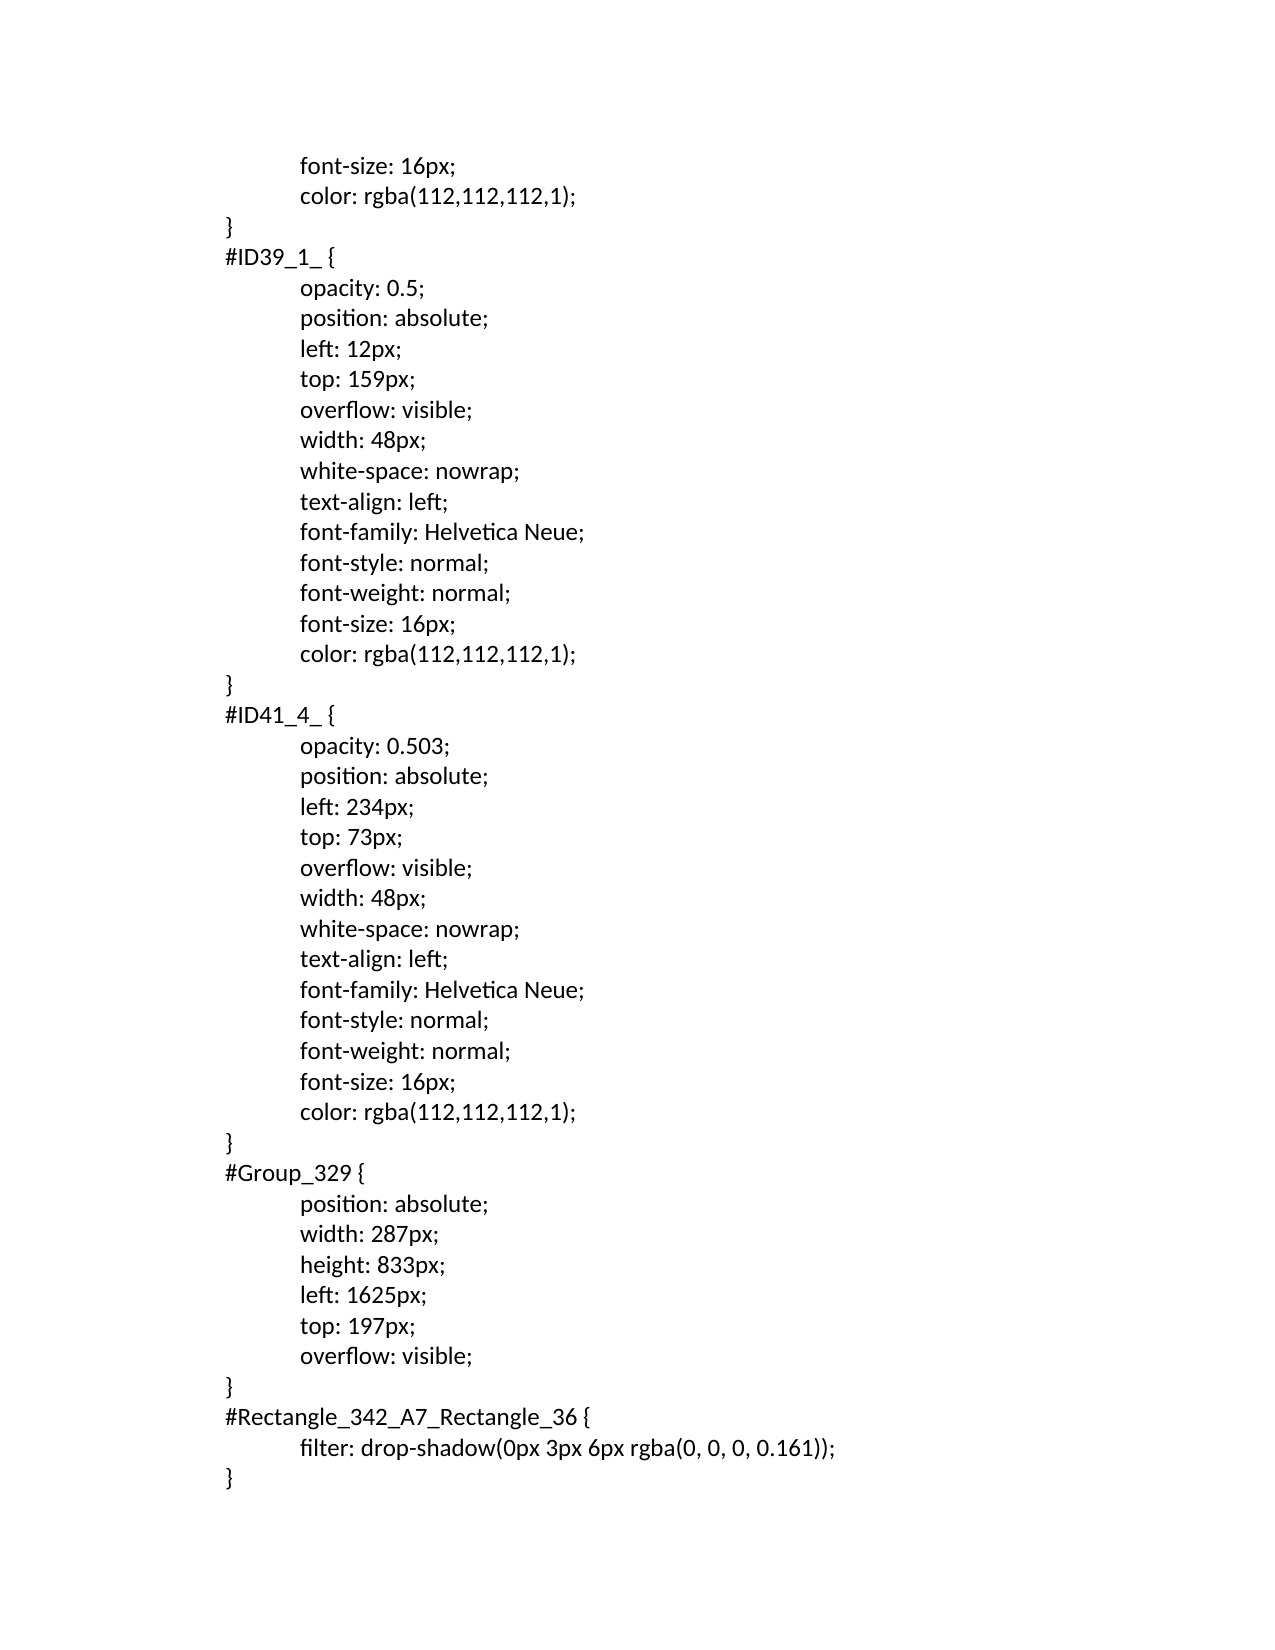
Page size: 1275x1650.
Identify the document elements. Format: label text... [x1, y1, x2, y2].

text font-family: Helvetica Neue; [150, 974, 1125, 1004]
text left: 1625px; [150, 1279, 1125, 1310]
text left: 234px; [150, 791, 1125, 821]
text font-size: 16px; [150, 608, 1125, 638]
text #ID39_1_ { [150, 242, 1125, 272]
text width: 287px; [150, 1218, 1125, 1249]
text opacity: 0.503; [150, 730, 1125, 760]
text white-space: nowrap; [150, 455, 1125, 486]
text color: rgba(112,112,112,1); [150, 181, 1125, 211]
text } [150, 1462, 1125, 1493]
text font-style: normal; [150, 1004, 1125, 1035]
text font-size: 16px; [150, 150, 1125, 181]
text font-size: 16px; [150, 1066, 1125, 1096]
text } [150, 669, 1125, 699]
text top: 73px; [150, 821, 1125, 852]
text #Rectangle_342_A7_Rectangle_36 { [150, 1401, 1125, 1432]
text overflow: visible; [150, 394, 1125, 425]
text color: rgba(112,112,112,1); [150, 638, 1125, 669]
text position: absolute; [150, 303, 1125, 333]
text } [150, 1127, 1125, 1157]
text width: 48px; [150, 425, 1125, 455]
text overflow: visible; [150, 1340, 1125, 1371]
text white-space: nowrap; [150, 913, 1125, 943]
text text-align: left; [150, 486, 1125, 516]
text height: 833px; [150, 1249, 1125, 1279]
text color: rgba(112,112,112,1); [150, 1096, 1125, 1127]
text top: 159px; [150, 364, 1125, 394]
text position: absolute; [150, 760, 1125, 791]
text left: 12px; [150, 333, 1125, 364]
text top: 197px; [150, 1310, 1125, 1340]
text #Group_329 { [150, 1157, 1125, 1188]
text } [150, 211, 1125, 242]
text font-weight: normal; [150, 1035, 1125, 1066]
text filter: drop-shadow(0px 3px 6px rgba(0, 0, 0, 0.161)); [150, 1432, 1125, 1462]
text } [150, 1371, 1125, 1401]
text font-family: Helvetica Neue; [150, 516, 1125, 547]
text font-style: normal; [150, 547, 1125, 577]
text font-weight: normal; [150, 577, 1125, 608]
text width: 48px; [150, 882, 1125, 913]
text #ID41_4_ { [150, 699, 1125, 730]
text position: absolute; [150, 1188, 1125, 1218]
text overflow: visible; [150, 852, 1125, 882]
text text-align: left; [150, 943, 1125, 974]
text opacity: 0.5; [150, 272, 1125, 303]
